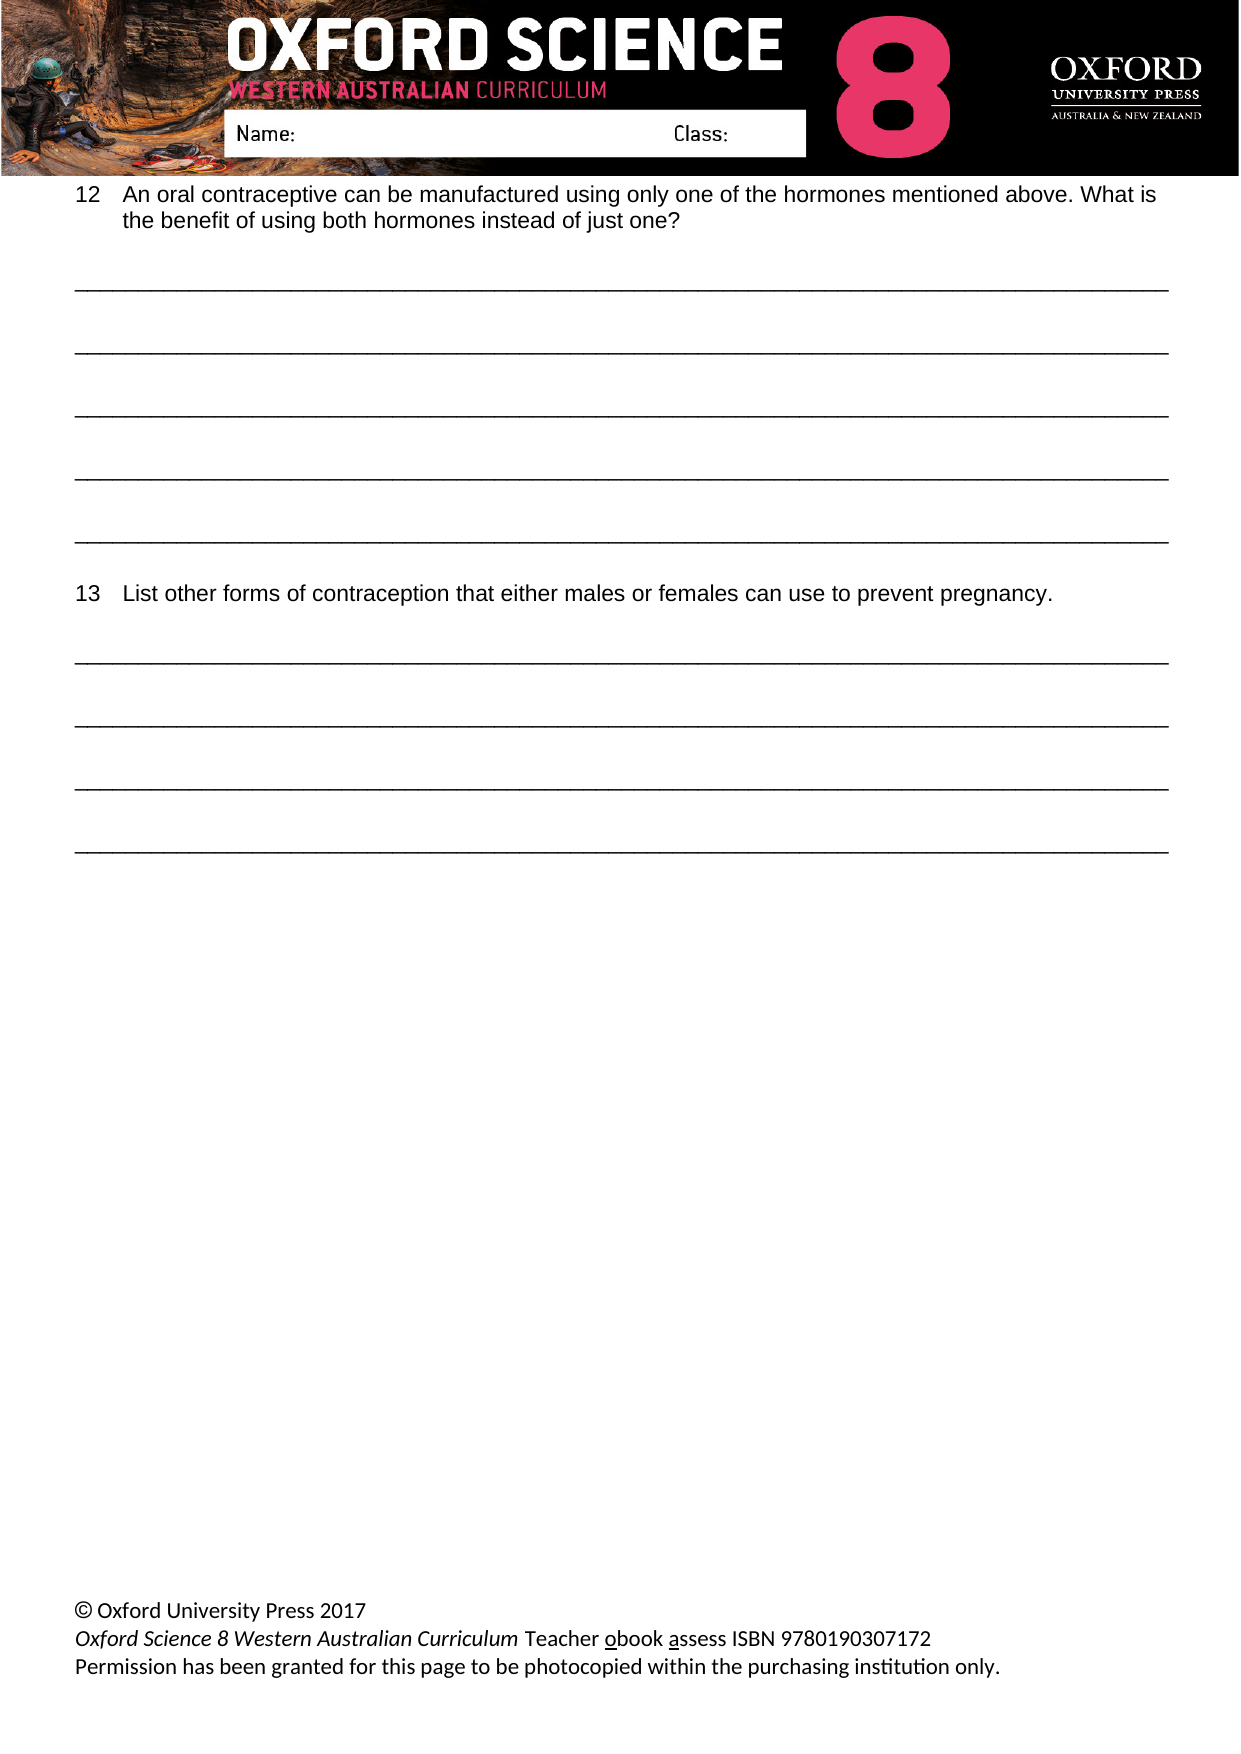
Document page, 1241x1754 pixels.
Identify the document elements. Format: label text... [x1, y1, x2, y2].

list 12 An oral contraceptive can be manufactured using only one of the hormones mentioned above. What is the benefit of using both hormones instead of just one? [75, 175, 1165, 233]
list 13 List other forms of contraception that either males or females can use to prevent pregnancy. [75, 580, 1165, 607]
picture [0, 0, 1238, 175]
